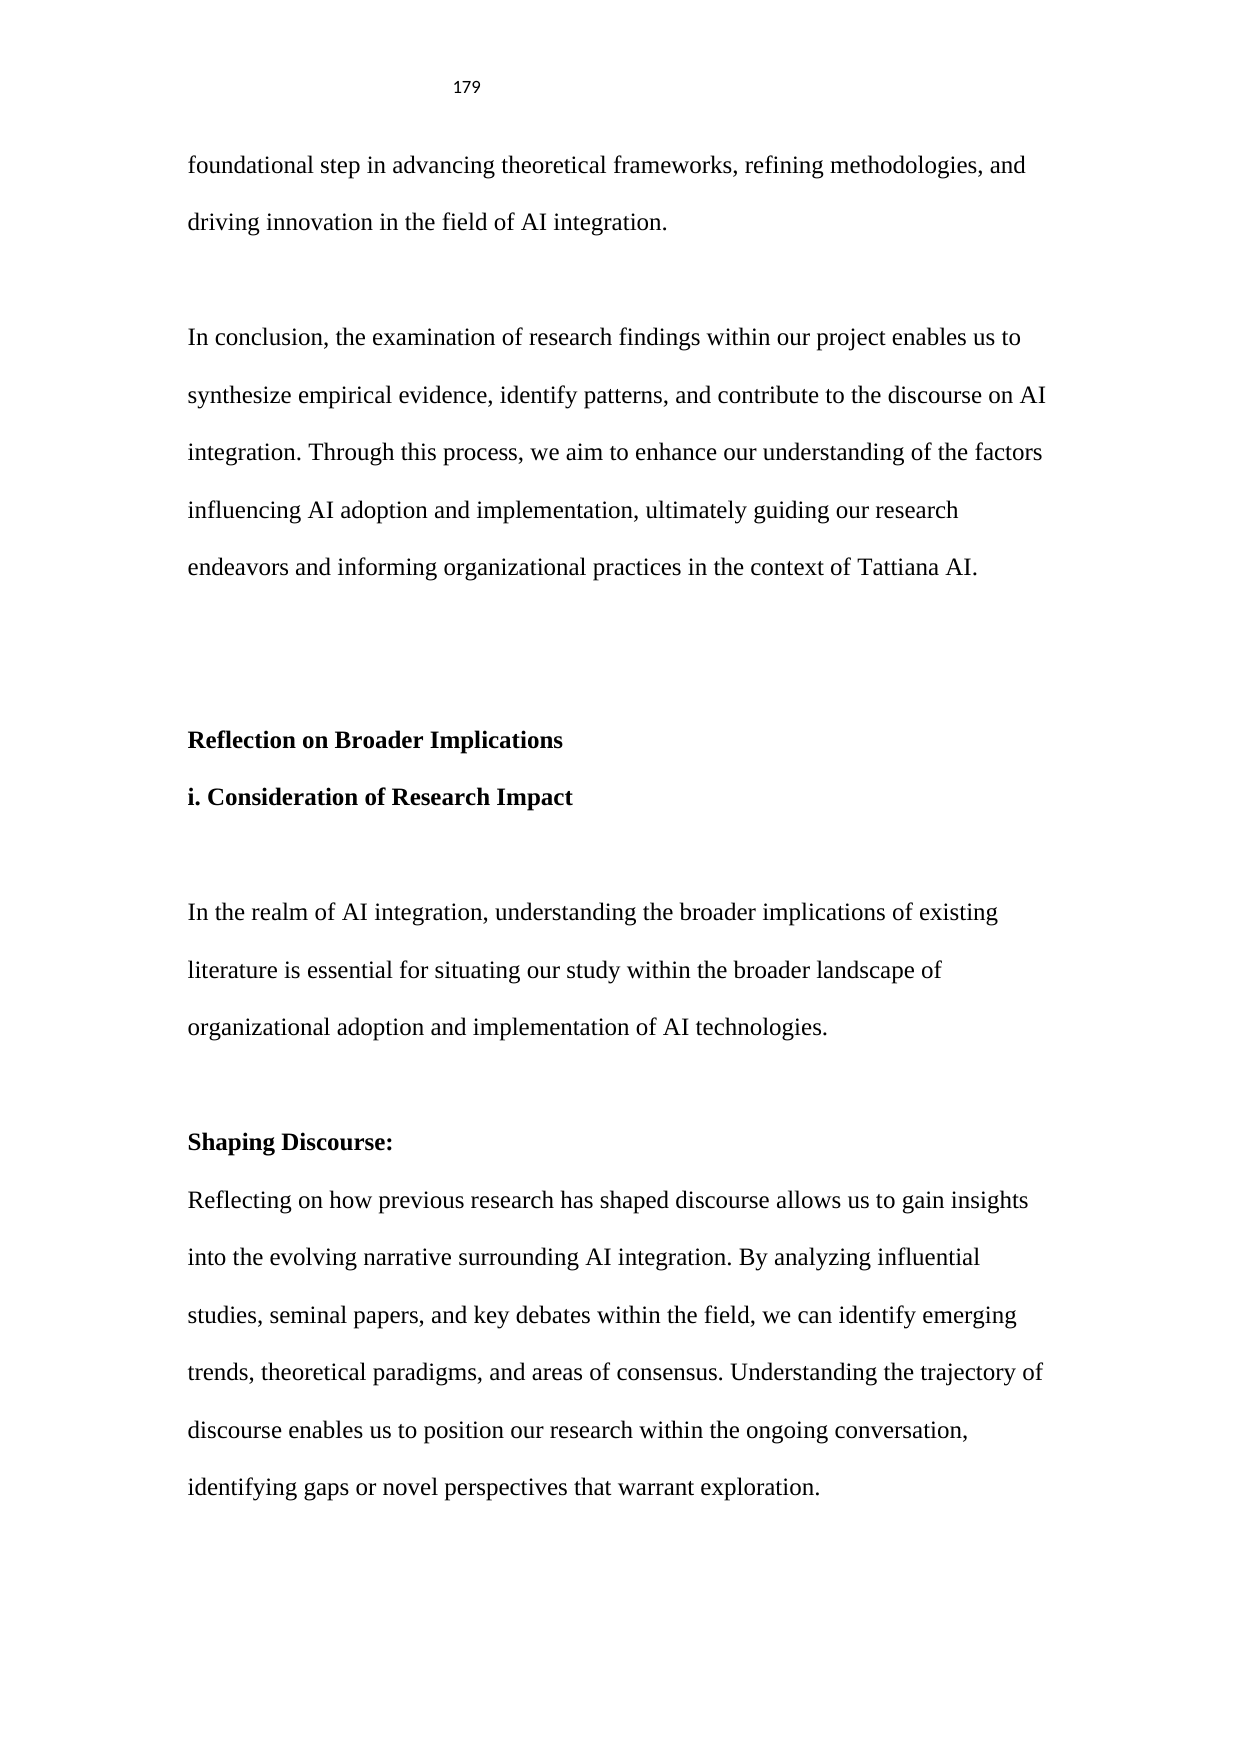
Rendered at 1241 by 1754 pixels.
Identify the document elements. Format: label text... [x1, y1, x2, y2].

text In conclusion, the examination of research findings within our project enables us to synthesize empirical evidence, identify patterns, and contribute to the discourse on AI integration. Through this process, we aim to enhance our understanding of the factors influencing AI adoption and implementation, ultimately guiding our research endeavors and informing organizational practices in the context of Tattiana AI. [187, 322, 1053, 581]
text Reflecting on how previous research has shaped discourse allows us to gain insights into the evolving narrative surrounding AI integration. By analyzing influential studies, seminal papers, and key debates within the field, we can identify emerging trends, theoretical paradigms, and areas of consensus. Understanding the trajectory of discourse enables us to position our research within the ongoing conversation, identifying gaps or novel perspectives that warrant exploration. [187, 1185, 1053, 1501]
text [187, 150, 1053, 236]
text i. Consideration of Research Impact [187, 782, 1053, 811]
text Reflection on Broader Implications [187, 725, 1053, 754]
text In the realm of AI integration, understanding the broader implications of existing literature is essential for situating our study within the broader landscape of organizational adoption and implementation of AI technologies. [187, 897, 1053, 1041]
text Shaping Discourse: [187, 1127, 1053, 1156]
